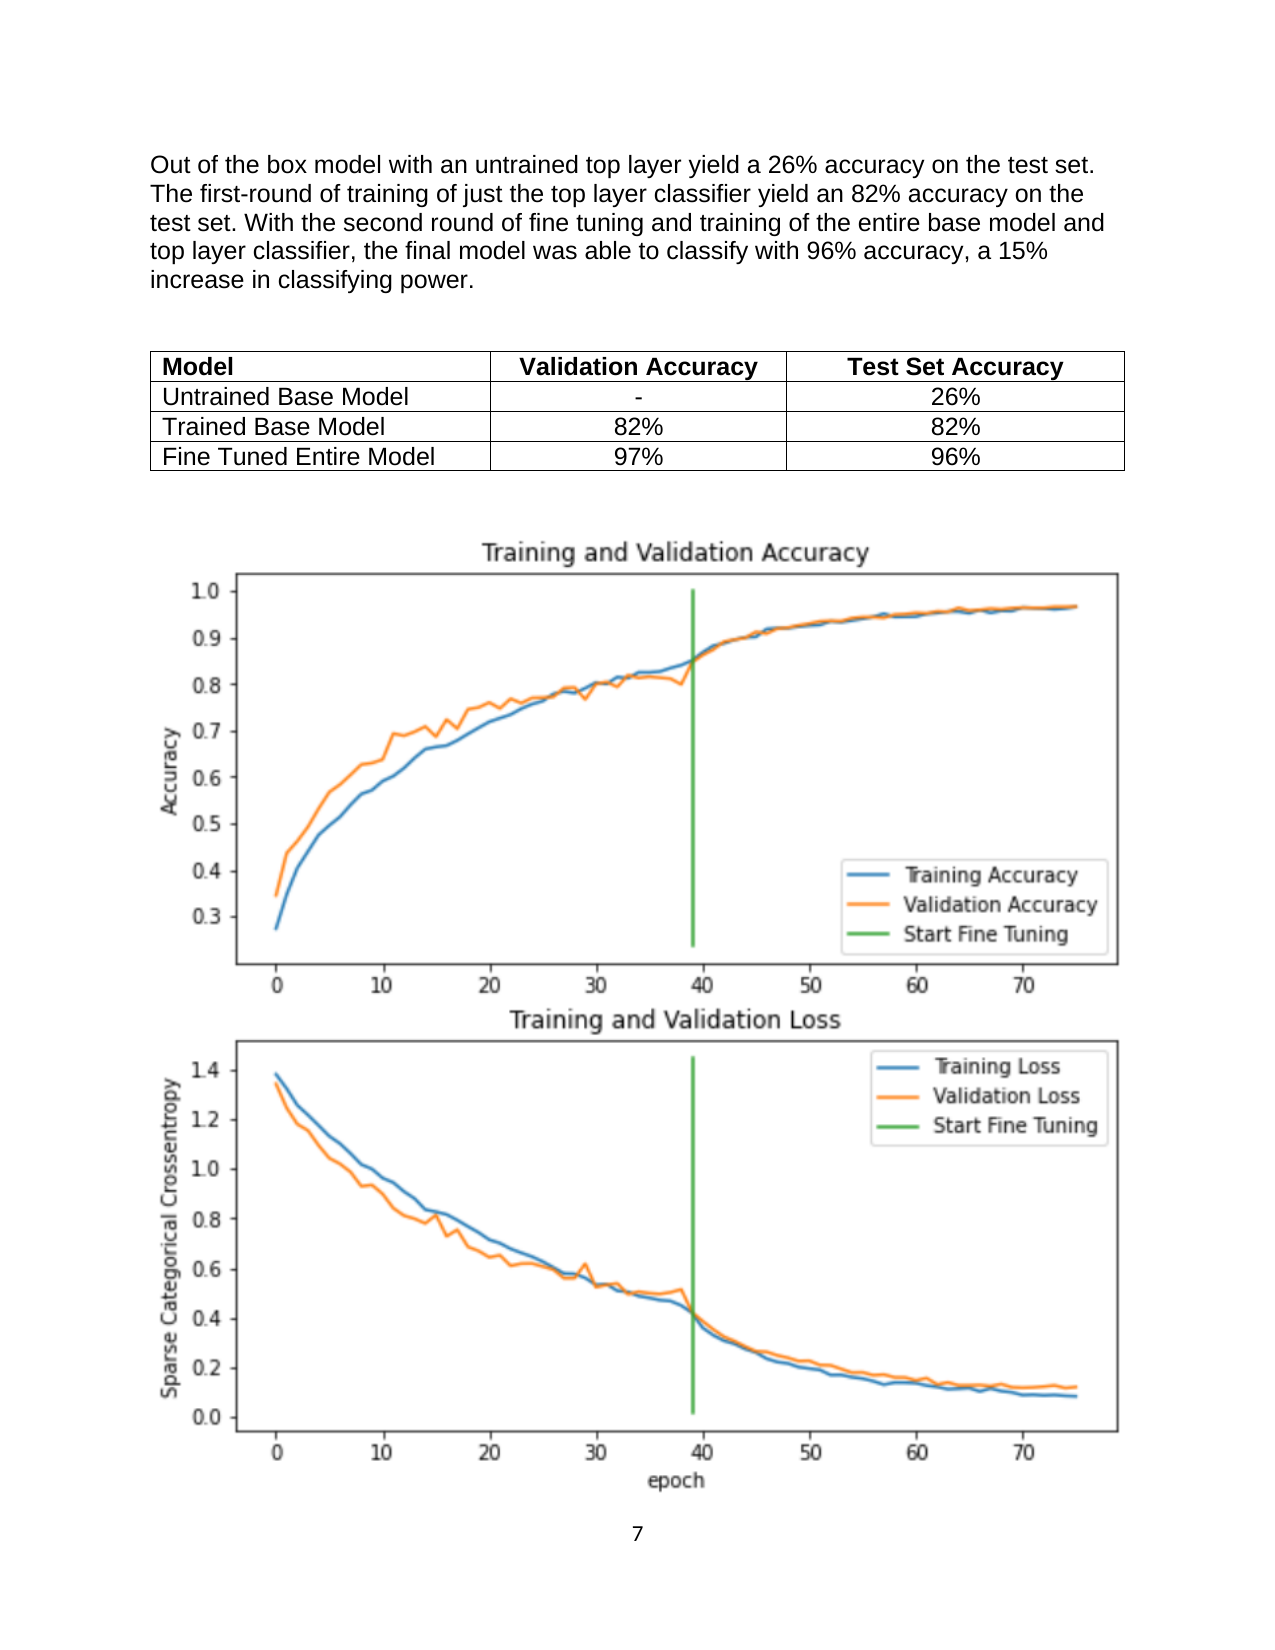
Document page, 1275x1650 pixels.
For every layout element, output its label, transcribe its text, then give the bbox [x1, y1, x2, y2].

text Out of the box model with an untrained top layer yield a 26% accuracy on the test set. The first-round of training of just the top layer classifier yield an 82% accuracy on the test set. With the second round of fine tuning and training of the entire base model and top layer classifier, the final model was able to classify with 96% accuracy, a 15% increase in classifying power. [150, 150, 1125, 294]
table_cell Untrained Base Model [151, 382, 490, 411]
table_header Validation Accuracy [491, 352, 786, 381]
table_cell Trained Base Model [151, 412, 490, 441]
table_header Test Set Accuracy [787, 352, 1124, 381]
table_cell 82% [491, 412, 786, 441]
table_cell 97% [491, 442, 786, 470]
picture [153, 533, 1122, 1496]
table_cell Fine Tuned Entire Model [151, 442, 490, 470]
table_cell 26% [787, 382, 1124, 411]
table_header Model [151, 352, 490, 381]
table_cell 96% [787, 442, 1124, 470]
table_cell 82% [787, 412, 1124, 441]
table_cell - [491, 382, 786, 411]
